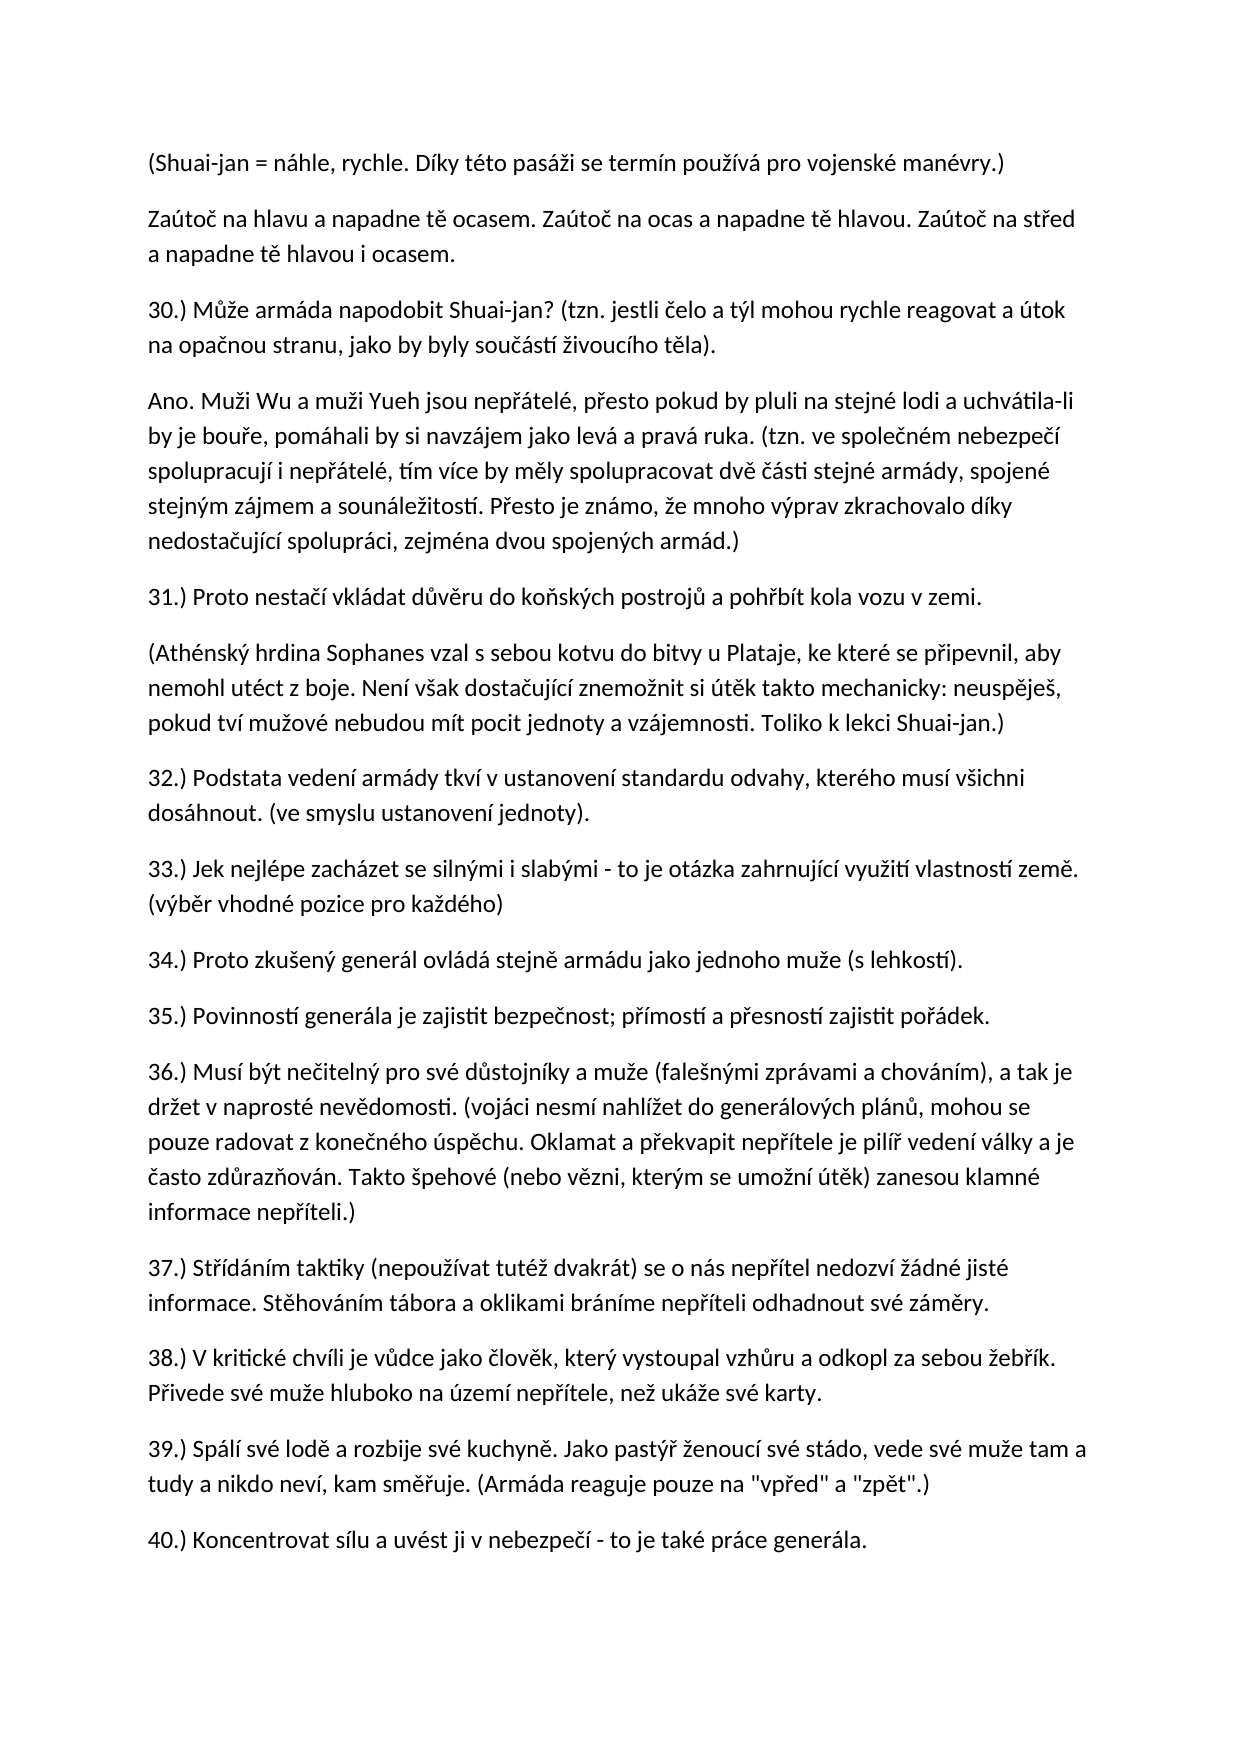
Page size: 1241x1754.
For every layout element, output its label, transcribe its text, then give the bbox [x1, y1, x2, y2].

text 32.) Podstata vedení armády tkví v ustanovení standardu odvahy, kterého musí všichni dosáhnout. (ve smyslu ustanovení jednoty). [148, 763, 1093, 828]
text 38.) V kritické chvíli je vůdce jako člověk, který vystoupal vzhůru a odkopl za sebou žebřík. Přivede své muže hluboko na území nepřítele, než ukáže své karty. [148, 1343, 1093, 1408]
text 37.) Střídáním taktiky (nepoužívat tutéž dvakrát) se o nás nepřítel nedozví žádné jisté informace. Stěhováním tábora a oklikami bráníme nepříteli odhadnout své záměry. [148, 1252, 1093, 1317]
text 33.) Jek nejlépe zacházet se silnými i slabými - to je otázka zahrnující využití vlastností země. (výběr vhodné pozice pro každého) [148, 853, 1093, 919]
text Zaútoč na hlavu a napadne tě ocasem. Zaútoč na ocas a napadne tě hlavou. Zaútoč na střed a napadne tě hlavou i ocasem. [148, 203, 1093, 269]
text 40.) Koncentrovat sílu a uvést ji v nebezpečí - to je také práce generála. [148, 1524, 1093, 1555]
text 36.) Musí být nečitelný pro své důstojníky a muže (falešnými zprávami a chováním), a tak je držet v naprosté nevědomosti. (vojáci nesmí nahlížet do generálových plánů, mohou se pouze radovat z konečného úspěchu. Oklamat a překvapit nepřítele je pilíř vedení války a je často zdůrazňován. Takto špehové (nebo vězni, kterým se umožní útěk) zanesou klamné informace nepříteli.) [148, 1056, 1093, 1226]
text (Athénský hrdina Sophanes vzal s sebou kotvu do bitvy u Plataje, ke které se připevnil, aby nemohl utéct z boje. Není však dostačující znemožnit si útěk takto mechanicky: neuspěješ, pokud tví mužové nebudou mít pocit jednoty a vzájemnosti. Toliko k lekci Shuai-jan.) [148, 637, 1093, 737]
text Ano. Muži Wu a muži Yueh jsou nepřátelé, přesto pokud by pluli na stejné lodi a uchvátila-li by je bouře, pomáhali by si navzájem jako levá a pravá ruka. (tzn. ve společném nebezpečí spolupracují i nepřátelé, tím více by měly spolupracovat dvě části stejné armády, spojené stejným zájmem a sounáležitostí. Přesto je známo, že mnoho výprav zkrachovalo díky nedostačující spolupráci, zejména dvou spojených armád.) [148, 385, 1093, 556]
text 31.) Proto nestačí vkládat důvěru do koňských postrojů a pohřbít kola vozu v zemi. [148, 581, 1093, 611]
text 34.) Proto zkušený generál ovládá stejně armádu jako jednoho muže (s lehkostí). [148, 944, 1093, 975]
text 35.) Povinností generála je zajistit bezpečnost; přímostí a přesností zajistit pořádek. [148, 1000, 1093, 1031]
text (Shuai-jan = náhle, rychle. Díky této pasáži se termín používá pro vojenské manévry.) [148, 148, 1093, 178]
text 39.) Spálí své lodě a rozbije své kuchyně. Jako pastýř ženoucí své stádo, vede své muže tam a tudy a nikdo neví, kam směřuje. (Armáda reaguje pouze na "vpřed" a "zpět".) [148, 1433, 1093, 1499]
text 30.) Může armáda napodobit Shuai-jan? (tzn. jestli čelo a týl mohou rychle reagovat a útok na opačnou stranu, jako by byly součástí živoucího těla). [148, 294, 1093, 360]
